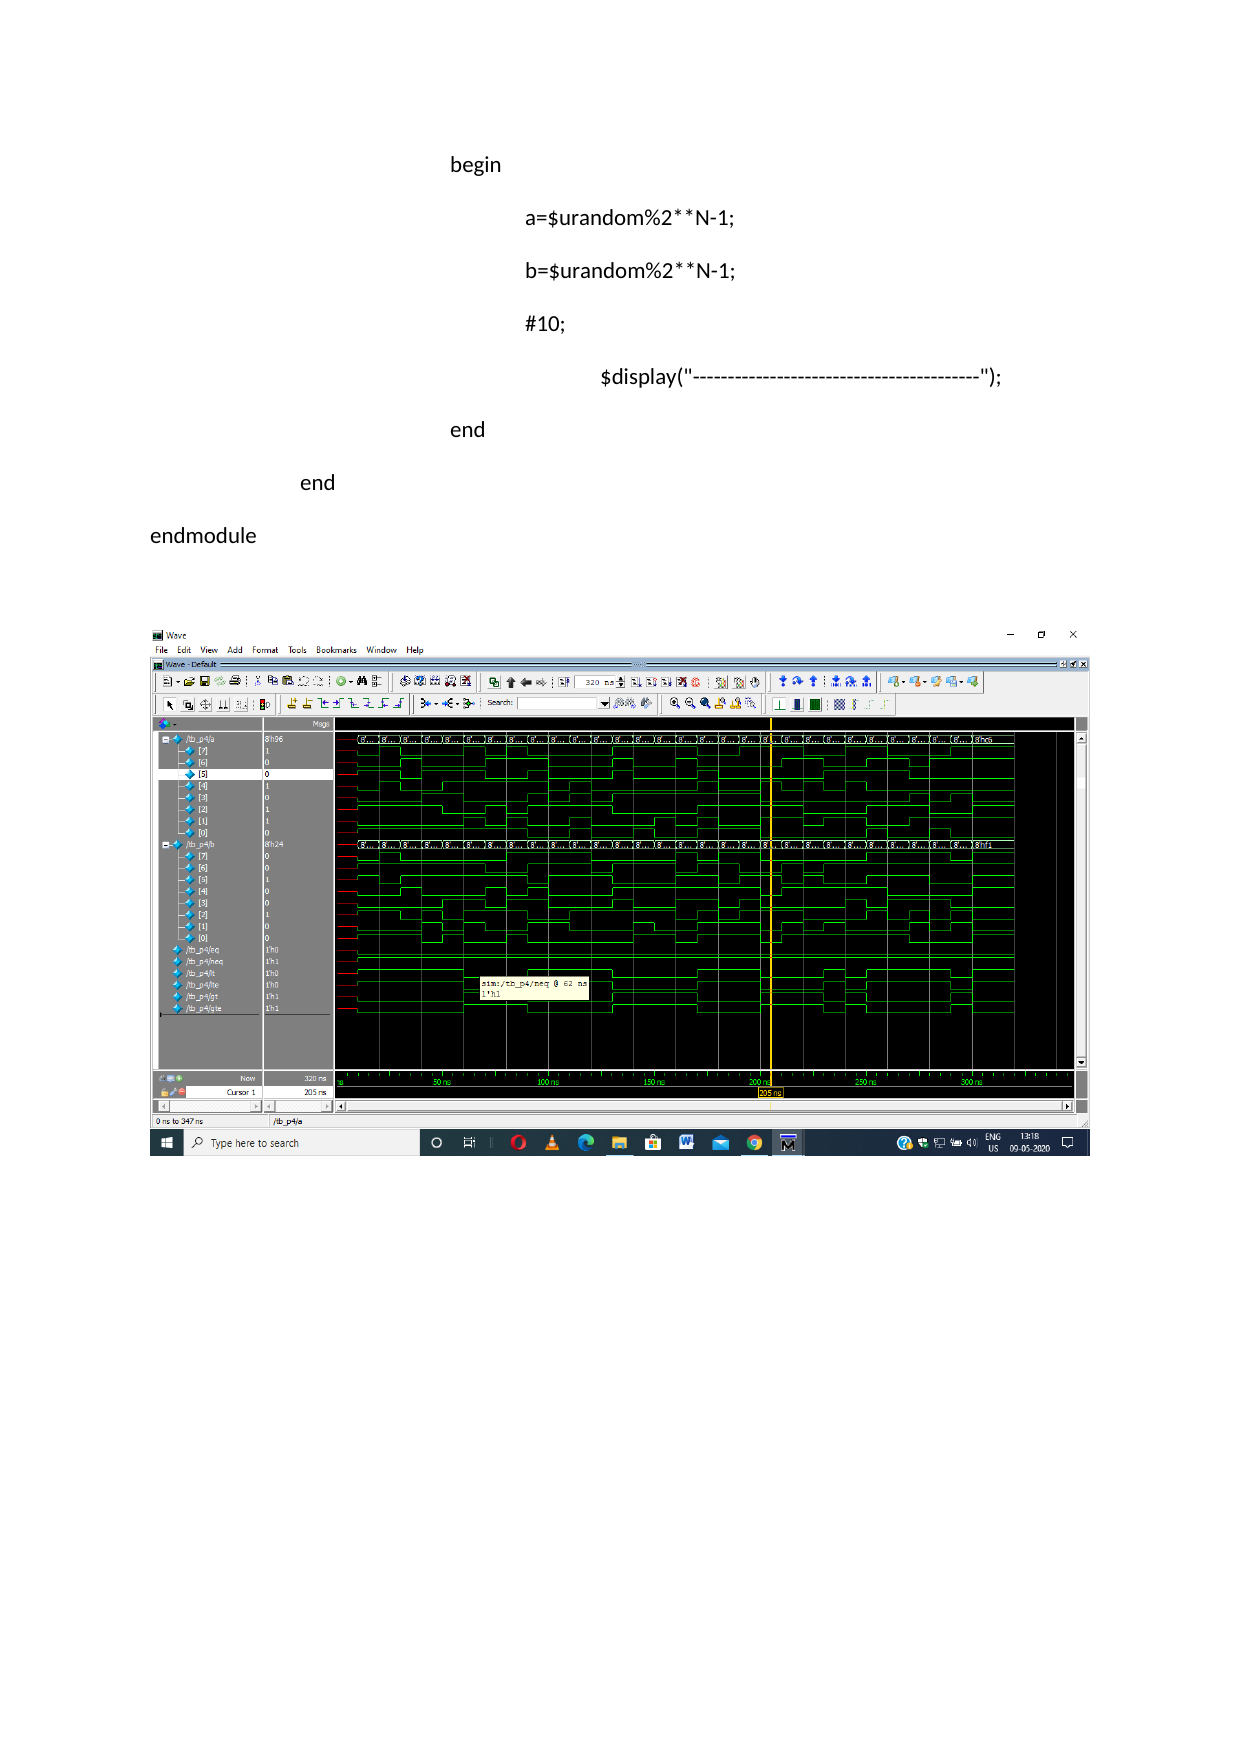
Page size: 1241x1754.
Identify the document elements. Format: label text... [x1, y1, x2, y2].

text endmodule [150, 521, 1090, 549]
text #10; [150, 309, 1090, 337]
text begin [150, 150, 1090, 178]
picture [150, 627, 1090, 1156]
text end [150, 468, 1090, 496]
text end [150, 415, 1090, 443]
text b=$urandom%2**N-1; [150, 256, 1090, 284]
text $display("-----------------------------------------"); [150, 362, 1090, 390]
text a=$urandom%2**N-1; [150, 203, 1090, 231]
